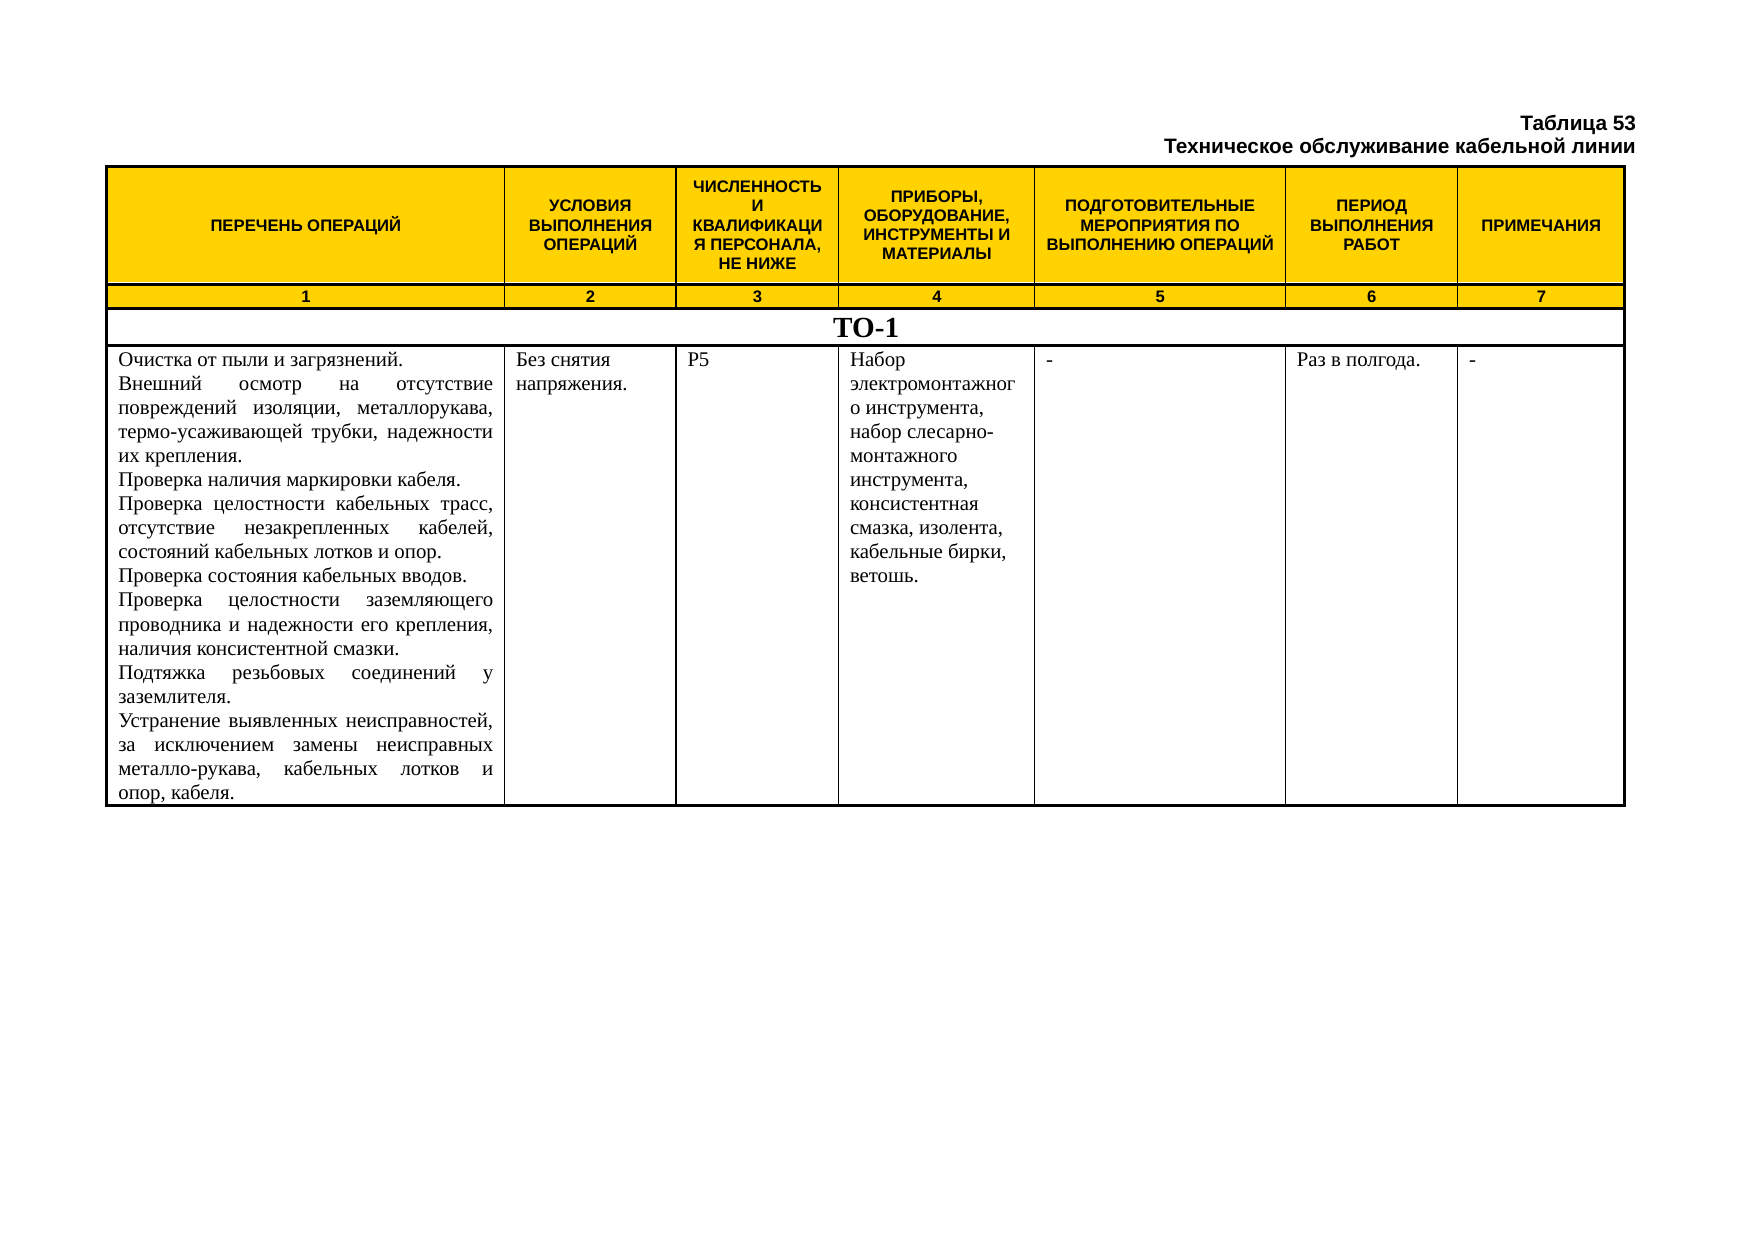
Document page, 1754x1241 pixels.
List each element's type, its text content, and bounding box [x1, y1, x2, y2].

table_cell 6 [1286, 286, 1457, 307]
table_cell Раз в полгода. [1286, 347, 1457, 804]
table_cell 2 [505, 286, 675, 307]
table_header Подготовительные мероприятия по выполнению операций [1035, 168, 1285, 282]
table_cell Р5 [677, 347, 838, 804]
table_cell Очистка от пыли и загрязнений. Внешний осмотр на отсутствие повреждений изоляции, металлорукава, термо-усаживающей трубки, надежности их крепления. Проверка наличия маркировки кабеля. Проверка целостности кабельных трасс, отсутствие незакрепленных кабелей, состояний кабельных лотков и опор. Проверка состояния кабельных вводов. Проверка целостности заземляющего проводника и надежности его крепления, наличия консистентной смазки. Подтяжка резьбовых соединений у заземлителя. Устранение выявленных неисправностей, за исключением замены неисправных металло-рукава, кабельных лотков и опор, кабеля. [108, 347, 504, 804]
table_header Условия выполнения операций [505, 168, 675, 282]
table_header Перечень операций [108, 168, 504, 282]
table_header Примечания [1458, 168, 1623, 282]
table_cell - [1035, 347, 1285, 804]
table_header Период выполнения работ [1286, 168, 1457, 282]
table_cell Набор электромонтажного инструмента, набор слесарно-монтажного инструмента, консистентная смазка, изолента, кабельные бирки, ветошь. [839, 347, 1034, 804]
table_cell - [1458, 347, 1623, 804]
table_cell Без снятия напряжения. [505, 347, 675, 804]
text Техническое обслуживание кабельной линии [118, 134, 1636, 158]
table_header Приборы, оборудование, ИНСТРУМЕНТЫ и материалы [839, 168, 1034, 282]
table_cell ТО-1 [108, 310, 1623, 344]
table_header ЧИСЛЕННОСТЬ И КВАЛИФИКАЦИЯ ПЕРСОНАЛА, НЕ НИЖЕ [677, 168, 838, 282]
table_cell 4 [839, 286, 1034, 307]
table_cell 7 [1458, 286, 1623, 307]
table_cell 5 [1035, 286, 1285, 307]
text Таблица 53 [118, 110, 1636, 134]
table_cell 1 [108, 286, 504, 307]
table_cell 3 [677, 286, 838, 307]
